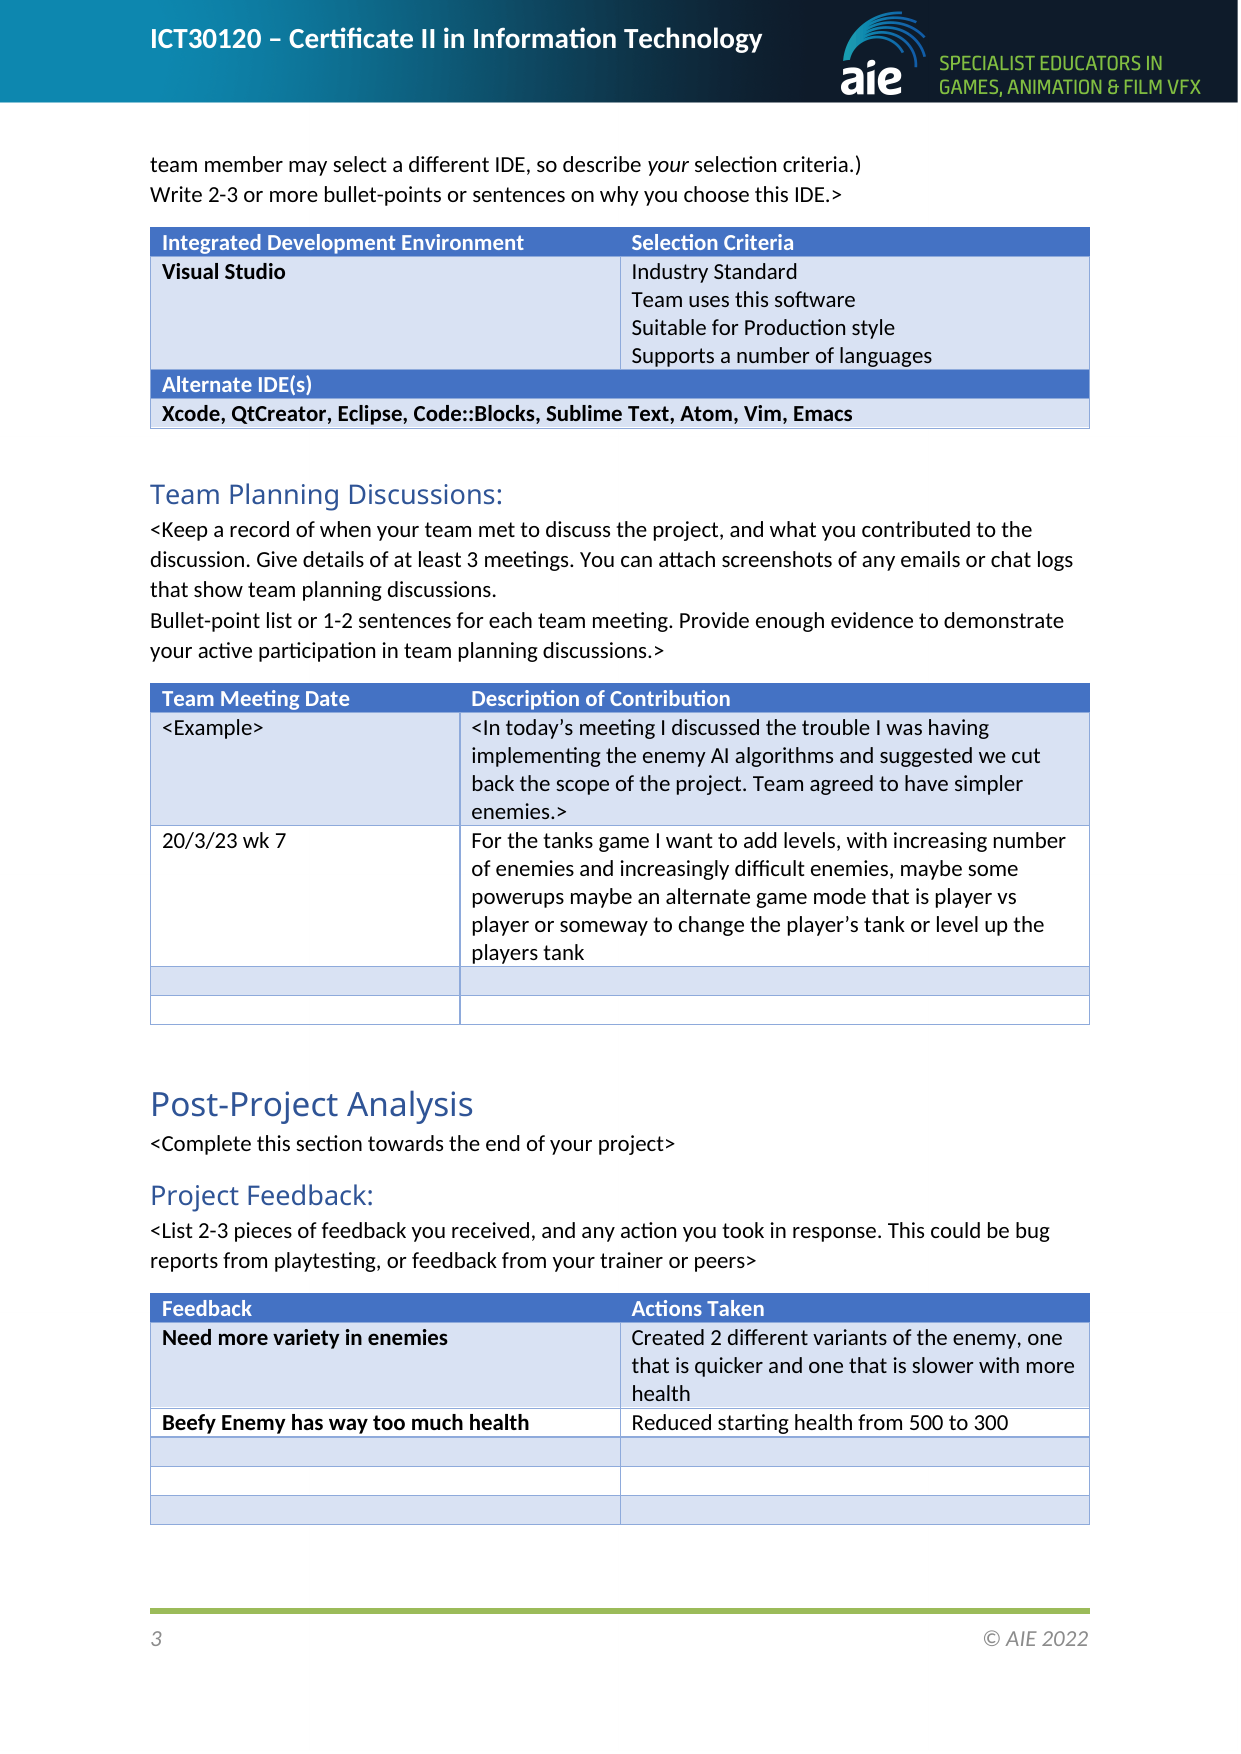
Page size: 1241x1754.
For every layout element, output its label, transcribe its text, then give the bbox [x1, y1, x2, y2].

table_cell Reduced starting health from 500 to 300 [621, 1409, 1089, 1436]
table_cell [151, 967, 459, 995]
table_header Actions Taken [621, 1294, 1089, 1322]
table_cell [461, 967, 1089, 995]
table_cell Xcode, QtCreator, Eclipse, Code::Blocks, Sublime Text, Atom, Vim, Emacs [151, 399, 1089, 427]
subtitle Team Planning Discussions: [150, 475, 1090, 512]
text <List 2-3 pieces of feedback you received, and any action you took in response. This could be bug reports from playtesting, or feedback from your trainer or peers> [150, 1216, 1090, 1274]
table_cell 20/3/23 wk 7 [151, 826, 459, 966]
text <Keep a record of when your team met to discuss the project, and what you contributed to the discussion. Give details of at least 3 meetings. You can attach screenshots of any emails or chat logs that show team planning discussions. Bullet-point list or 1-2 sentences for each team meeting. Provide enough evidence to demonstrate your active participation in team planning discussions.> [150, 515, 1090, 664]
table_cell [621, 1438, 1089, 1466]
table_cell <In today’s meeting I discussed the trouble I was having implementing the enemy AI algorithms and suggested we cut back the scope of the project. Team agreed to have simpler enemies.> [461, 713, 1089, 825]
table_cell [151, 996, 459, 1024]
table_header Selection Criteria [621, 228, 1089, 256]
table_cell [621, 1496, 1089, 1524]
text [150, 150, 1090, 208]
table_cell [151, 1496, 620, 1524]
table_header Description of Contribution [461, 684, 1089, 712]
table_header Team Meeting Date [151, 684, 459, 712]
table_cell [151, 1467, 620, 1494]
table_cell Visual Studio [151, 257, 620, 369]
table_header Feedback [151, 1294, 620, 1322]
table_cell For the tanks game I want to add levels, with increasing number of enemies and increasingly difficult enemies, maybe some powerups maybe an alternate game mode that is player vs player or someway to change the player’s tank or level up the players tank [461, 826, 1089, 966]
table_cell <Example> [151, 713, 459, 825]
table_cell Industry Standard Team uses this software Suitable for Production style Supports a number of languages [621, 257, 1089, 369]
table_cell [621, 1467, 1089, 1494]
table_header Integrated Development Environment [151, 228, 620, 256]
table_cell Beefy Enemy has way too much health [151, 1409, 620, 1436]
table_cell Need more variety in enemies [151, 1323, 620, 1407]
picture [0, 0, 1238, 1751]
table_cell [151, 1438, 620, 1466]
subtitle Project Feedback: [150, 1176, 1090, 1213]
table_cell [461, 996, 1089, 1024]
table_cell Alternate IDE(s) [151, 370, 1089, 398]
subtitle Post-Project Analysis [150, 1081, 1090, 1126]
table_cell Created 2 different variants of the enemy, one that is quicker and one that is slower with more health [621, 1323, 1089, 1407]
text <Complete this section towards the end of your project> [150, 1129, 1090, 1157]
